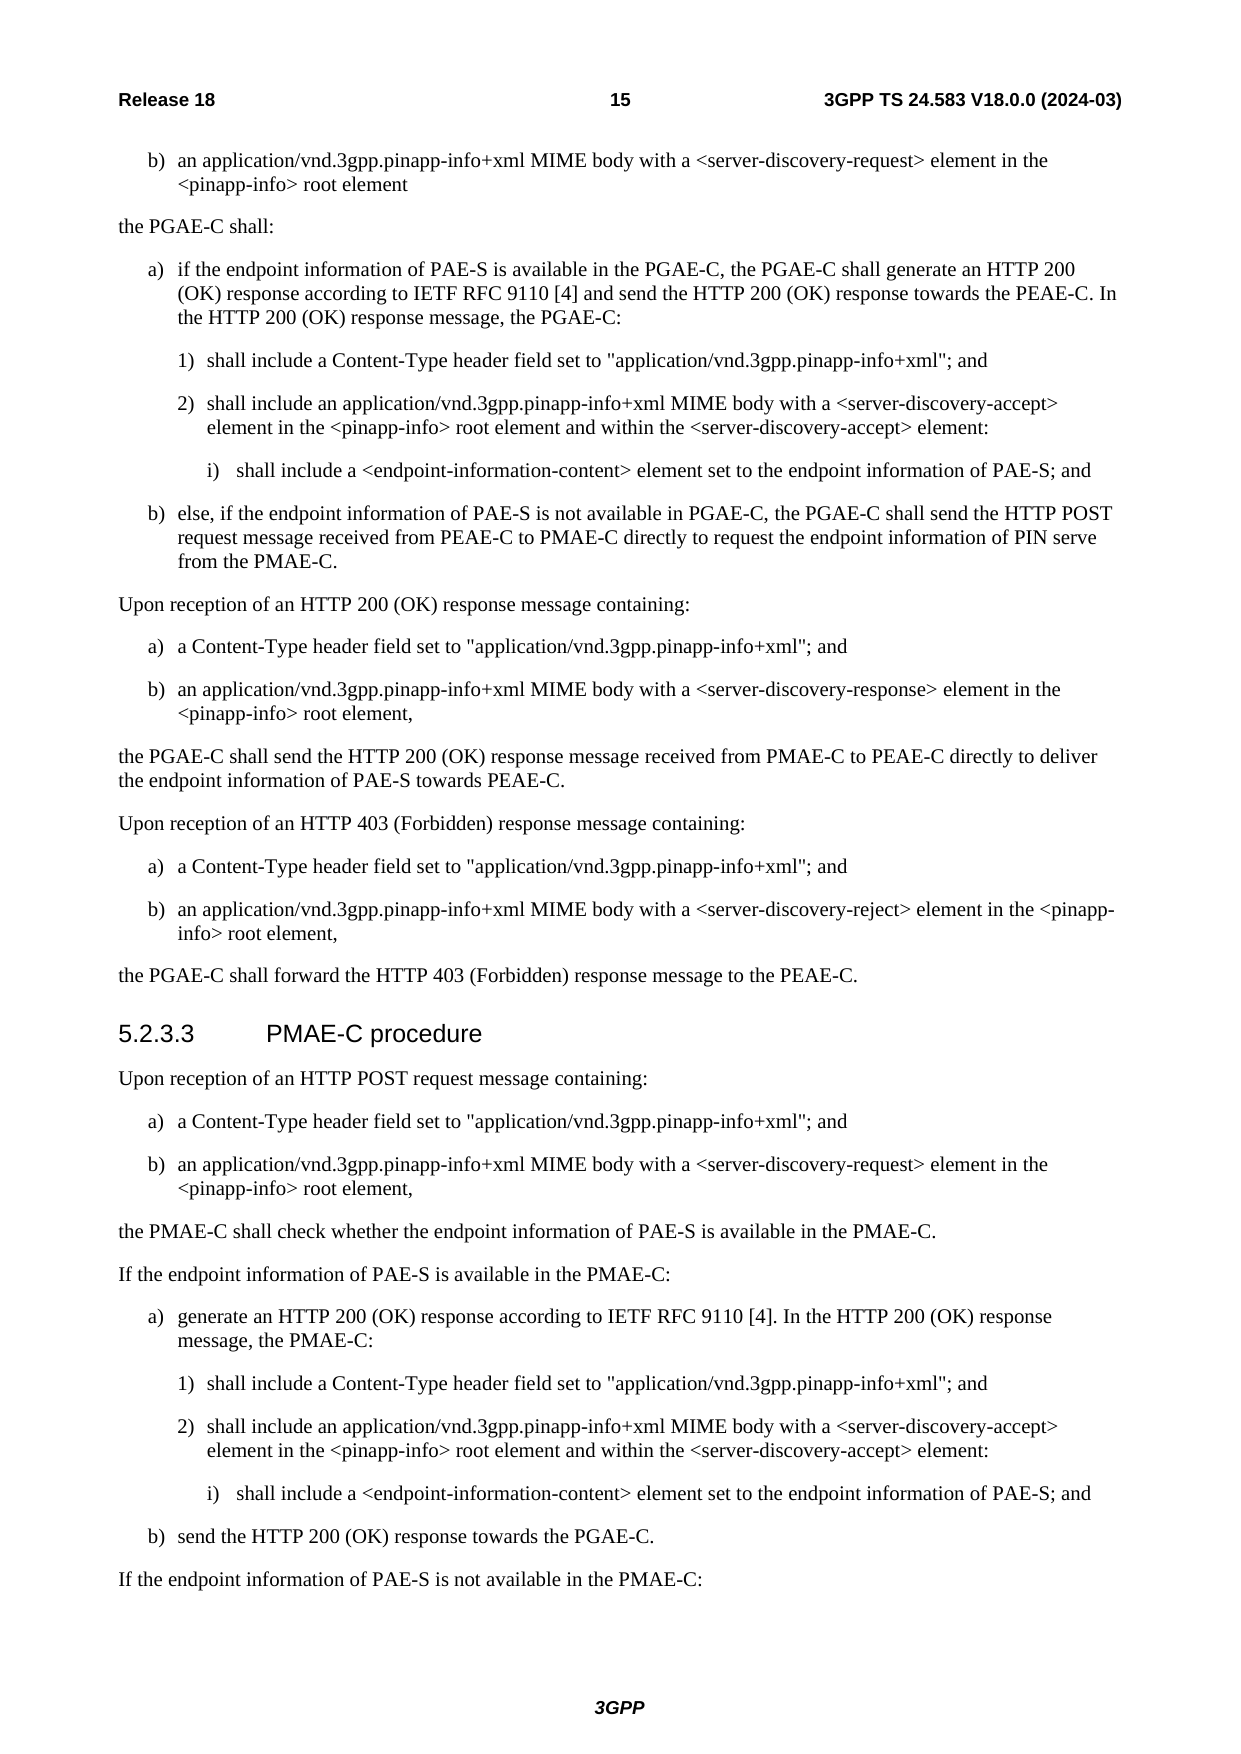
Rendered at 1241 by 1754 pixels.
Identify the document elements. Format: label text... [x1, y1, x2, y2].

text b) send the HTTP 200 (OK) response towards the PGAE-C. [148, 1524, 1122, 1548]
text b) an application/vnd.3gpp.pinapp-info+xml MIME body with a <server-discovery-reject> element in the <pinapp-info> root element, [148, 897, 1122, 945]
text Upon reception of an HTTP POST request message containing: [118, 1066, 1122, 1090]
text If the endpoint information of PAE-S is not available in the PMAE-C: [118, 1567, 1122, 1591]
text 1) shall include a Content-Type header field set to "application/vnd.3gpp.pinapp-info+xml"; and [177, 348, 1122, 372]
text the PGAE-C shall: [118, 214, 1122, 238]
text a) a Content-Type header field set to "application/vnd.3gpp.pinapp-info+xml"; and [148, 1109, 1122, 1133]
text the PMAE-C shall check whether the endpoint information of PAE-S is available in the PMAE-C. [118, 1219, 1122, 1243]
text i) shall include a <endpoint-information-content> element set to the endpoint information of PAE-S; and [207, 1481, 1122, 1505]
text 1) shall include a Content-Type header field set to "application/vnd.3gpp.pinapp-info+xml"; and [177, 1371, 1122, 1395]
text b) else, if the endpoint information of PAE-S is not available in PGAE-C, the PGAE-C shall send the HTTP POST request message received from PEAE-C to PMAE-C directly to request the endpoint information of PIN serve from the PMAE-C. [148, 501, 1122, 573]
text a) if the endpoint information of PAE-S is available in the PGAE-C, the PGAE-C shall generate an HTTP 200 (OK) response according to IETF RFC 9110 [4] and send the HTTP 200 (OK) response towards the PEAE-C. In the HTTP 200 (OK) response message, the PGAE-C: [148, 257, 1122, 329]
text a) generate an HTTP 200 (OK) response according to IETF RFC 9110 [4]. In the HTTP 200 (OK) response message, the PMAE-C: [148, 1304, 1122, 1352]
text i) shall include a <endpoint-information-content> element set to the endpoint information of PAE-S; and [207, 458, 1122, 482]
text 2) shall include an application/vnd.3gpp.pinapp-info+xml MIME body with a <server-discovery-accept> element in the <pinapp-info> root element and within the <server-discovery-accept> element: [177, 391, 1122, 439]
text Upon reception of an HTTP 403 (Forbidden) response message containing: [118, 811, 1122, 835]
subtitle 5.2.3.3 PMAE-C procedure [118, 1019, 1122, 1047]
text If the endpoint information of PAE-S is available in the PMAE-C: [118, 1262, 1122, 1286]
text b) an application/vnd.3gpp.pinapp-info+xml MIME body with a <server-discovery-request> element in the <pinapp-info> root element, [148, 1152, 1122, 1200]
text a) a Content-Type header field set to "application/vnd.3gpp.pinapp-info+xml"; and [148, 854, 1122, 878]
text a) a Content-Type header field set to "application/vnd.3gpp.pinapp-info+xml"; and [148, 634, 1122, 658]
text 2) shall include an application/vnd.3gpp.pinapp-info+xml MIME body with a <server-discovery-accept> element in the <pinapp-info> root element and within the <server-discovery-accept> element: [177, 1414, 1122, 1462]
text Upon reception of an HTTP 200 (OK) response message containing: [118, 592, 1122, 616]
text b) an application/vnd.3gpp.pinapp-info+xml MIME body with a <server-discovery-request> element in the <pinapp-info> root element [148, 147, 1122, 196]
text b) an application/vnd.3gpp.pinapp-info+xml MIME body with a <server-discovery-response> element in the <pinapp-info> root element, [148, 677, 1122, 725]
text the PGAE-C shall forward the HTTP 403 (Forbidden) response message to the PEAE-C. [118, 963, 1122, 987]
text the PGAE-C shall send the HTTP 200 (OK) response message received from PMAE-C to PEAE-C directly to deliver the endpoint information of PAE-S towards PEAE-C. [118, 744, 1122, 792]
